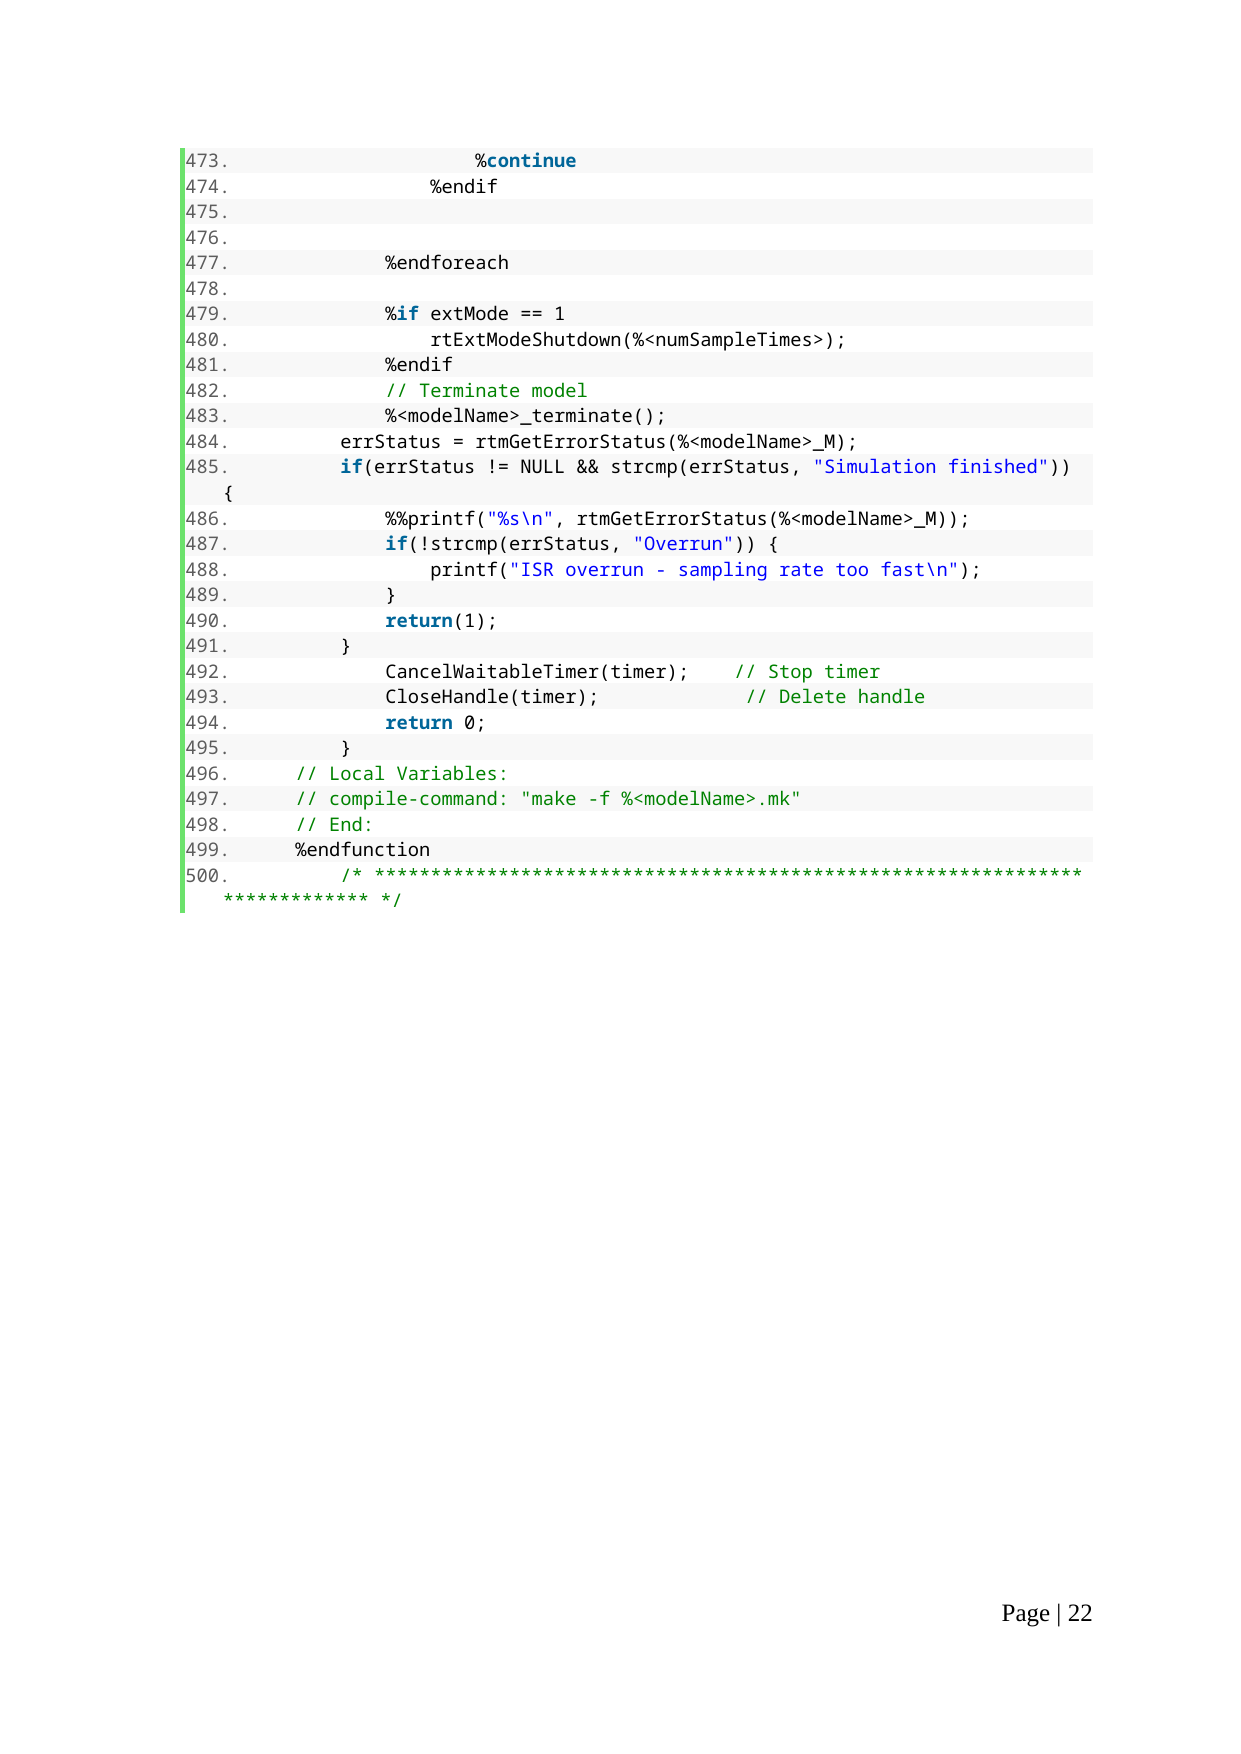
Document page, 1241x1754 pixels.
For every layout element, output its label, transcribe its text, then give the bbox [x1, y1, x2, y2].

list %if extMode == 1 [185, 301, 1093, 326]
list CloseHandle(timer); // Delete handle [185, 683, 1093, 709]
list %endforeach [185, 250, 1093, 275]
list %%printf("%s\n", rtmGetErrorStatus(%<modelName>_M)); [185, 505, 1093, 530]
list CancelWaitableTimer(timer); // Stop timer [185, 658, 1093, 683]
list // Local Variables: [185, 760, 1093, 786]
list } [185, 734, 1093, 760]
list // compile-command: "make -f %<modelName>.mk" [185, 786, 1093, 811]
list } [185, 632, 1093, 658]
list if(errStatus != NULL && strcmp(errStatus, "Simulation finished")) { [185, 454, 1093, 505]
list %endif [185, 352, 1093, 377]
list printf("ISR overrun - sampling rate too fast\n"); [185, 556, 1093, 581]
list rtExtModeShutdown(%<numSampleTimes>); [185, 326, 1093, 352]
list errStatus = rtmGetErrorStatus(%<modelName>_M); [185, 428, 1093, 454]
list %continue [185, 148, 1093, 173]
list // Terminate model [185, 377, 1093, 403]
list } [185, 581, 1093, 607]
list return(1); [185, 607, 1093, 632]
list %<modelName>_terminate(); [185, 403, 1093, 428]
list /* **************************************************************************** */ [185, 862, 1093, 913]
list if(!strcmp(errStatus, "Overrun")) { [185, 530, 1093, 556]
list %endif [185, 173, 1093, 199]
list %endfunction [185, 837, 1093, 862]
list // End: [185, 811, 1093, 837]
list return 0; [185, 709, 1093, 734]
